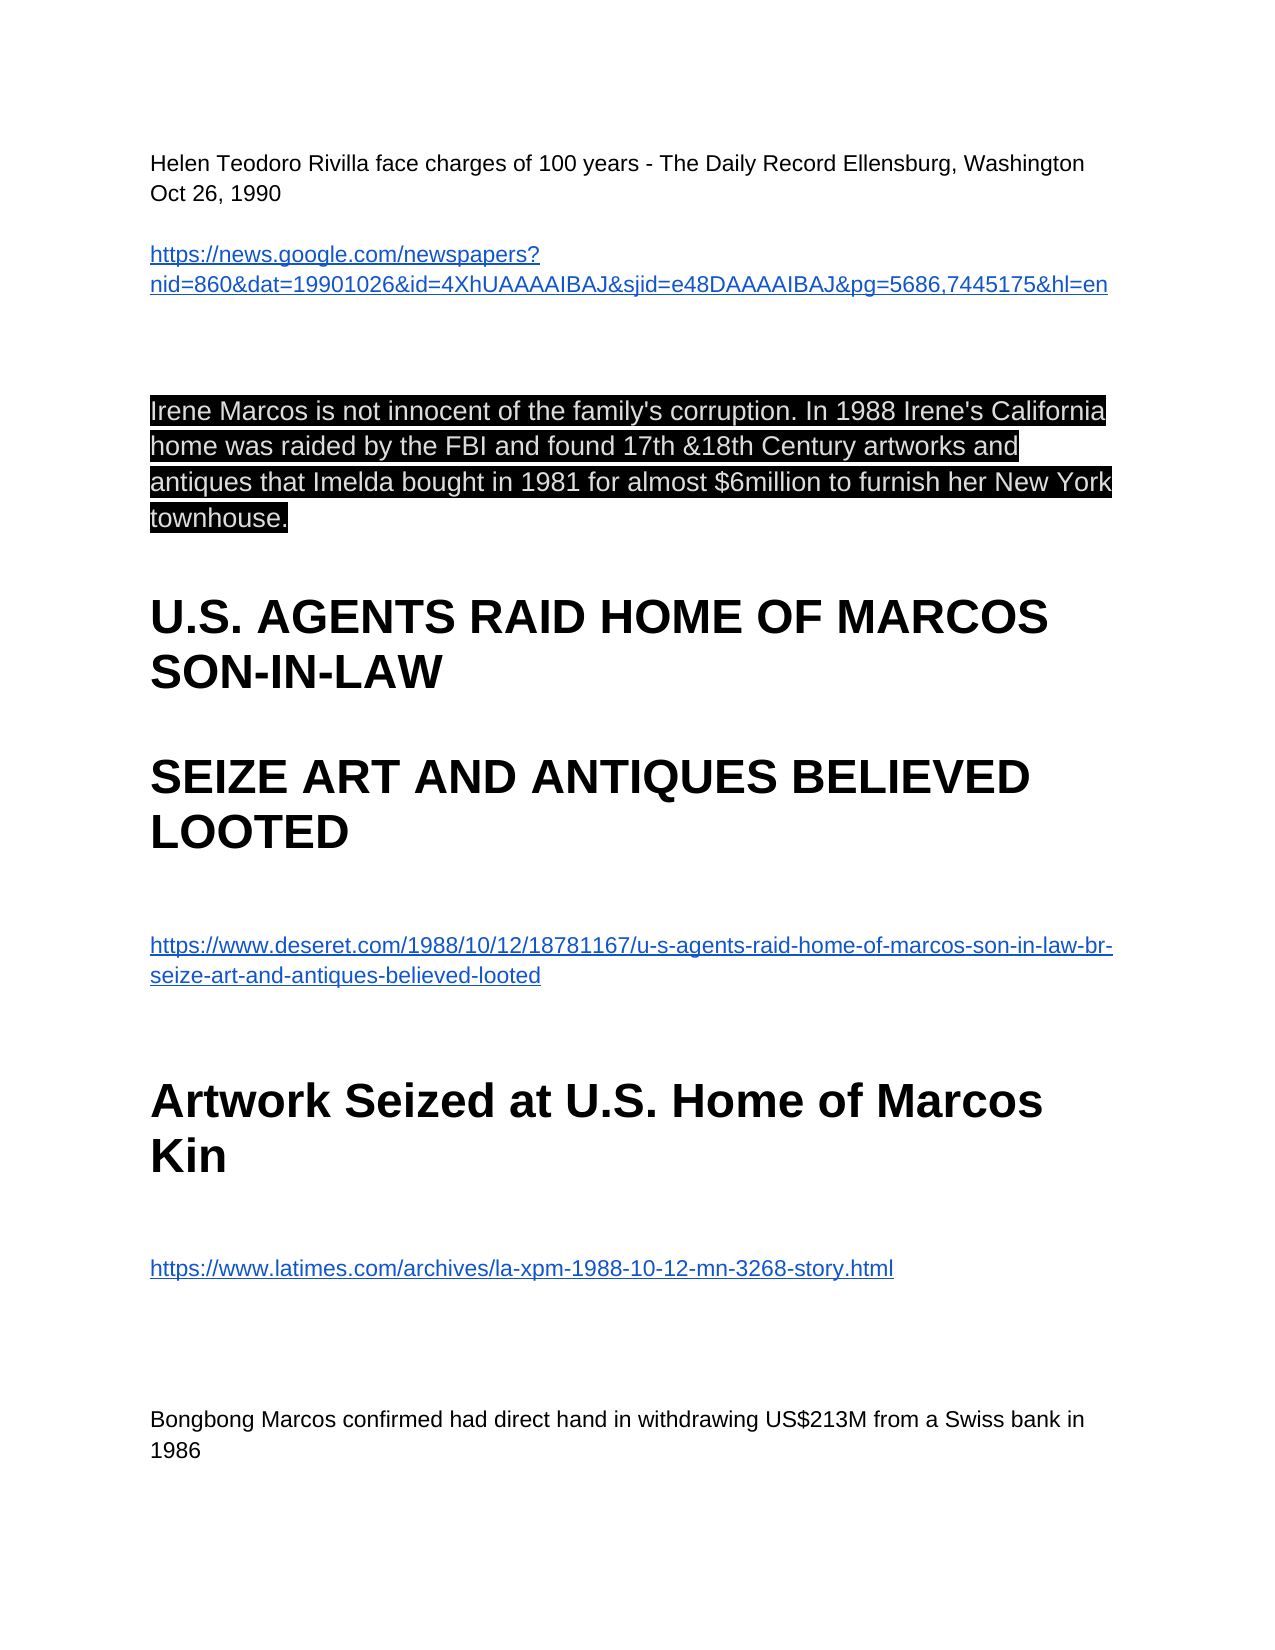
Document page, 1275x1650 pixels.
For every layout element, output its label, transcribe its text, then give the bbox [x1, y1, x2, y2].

text https://news.google.com/newspapers?nid=860&dat=19901026&id=4XhUAAAAIBAJ&sjid=e48DAAAAIBAJ&pg=5686,7445175&hl=en [150, 241, 1125, 297]
subtitle U.S. AGENTS RAID HOME OF MARCOS SON-IN-LAW [150, 588, 1125, 698]
text Irene Marcos is not innocent of the family's corruption. In 1988 Irene's California home was raided by the FBI and found 17th &18th Century artworks and antiques that Imelda bought in 1981 for almost $6million to furnish her New York townhouse. [150, 394, 1125, 533]
subtitle Artwork Seized at U.S. Home of Marcos Kin [150, 1072, 1125, 1182]
text https://www.latimes.com/archives/la-xpm-1988-10-12-mn-3268-story.html [150, 1255, 1125, 1282]
text https://www.deseret.com/1988/10/12/18781167/u-s-agents-raid-home-of-marcos-son-in-law-br-seize-art-and-antiques-believed-looted [150, 932, 1125, 988]
text Helen Teodoro Rivilla face charges of 100 years - The Daily Record Ellensburg, Washington Oct 26, 1990 [150, 150, 1125, 207]
subtitle SEIZE ART AND ANTIQUES BELIEVED LOOTED [150, 748, 1125, 859]
text Bongbong Marcos confirmed had direct hand in withdrawing US$213M from a Swiss bank in 1986 [150, 1406, 1125, 1463]
